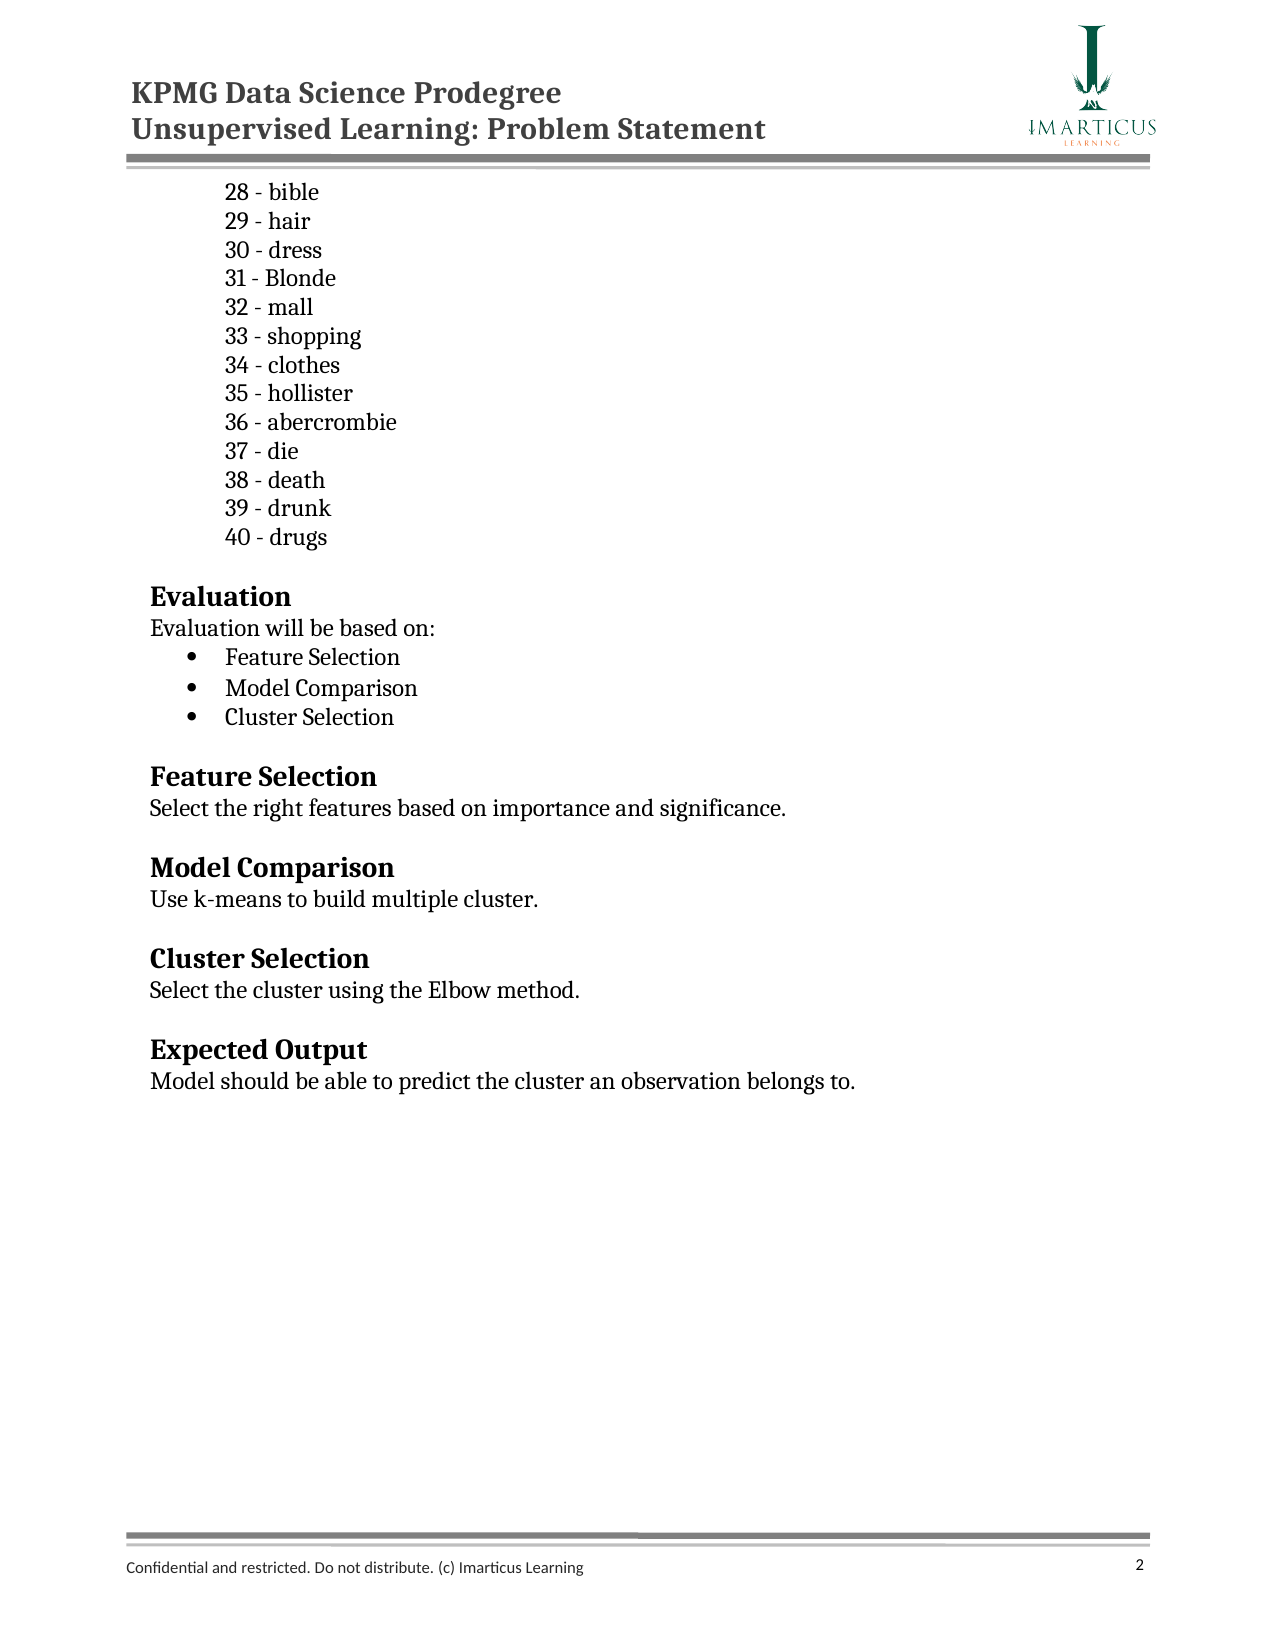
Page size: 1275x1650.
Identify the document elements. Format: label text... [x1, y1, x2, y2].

text 33 - shopping [225, 322, 1125, 351]
text 40 - drugs [225, 523, 1125, 552]
text Evaluation [150, 581, 1125, 614]
text Model should be able to predict the cluster an observation belongs to. [150, 1067, 1125, 1096]
text 37 - die [225, 437, 1125, 466]
text 29 - hair [225, 207, 1125, 236]
text Expected Output [150, 1033, 1125, 1067]
list Feature Selection [187, 643, 1125, 672]
text 30 - dress [225, 236, 1125, 264]
text Use k-means to build multiple cluster. [150, 885, 1125, 913]
text Model Comparison [150, 851, 1125, 885]
text Select the cluster using the Elbow method. [150, 976, 1125, 1004]
text Select the right features based on importance and significance. [150, 794, 1125, 822]
list Model Comparison [187, 674, 1125, 703]
text 35 - hollister [225, 379, 1125, 408]
text 28 - bible [225, 178, 1125, 207]
text 34 - clothes [225, 351, 1125, 379]
text 32 - mall [225, 293, 1125, 322]
text 38 - death [225, 466, 1125, 494]
text 36 - abercrombie [225, 408, 1125, 437]
text Feature Selection [150, 760, 1125, 794]
list Cluster Selection [187, 703, 1125, 731]
text Cluster Selection [150, 942, 1125, 976]
text Evaluation will be based on: [150, 614, 1125, 643]
text 39 - drunk [225, 494, 1125, 523]
text 31 - Blonde [225, 264, 1125, 293]
picture [1028, 25, 1156, 146]
